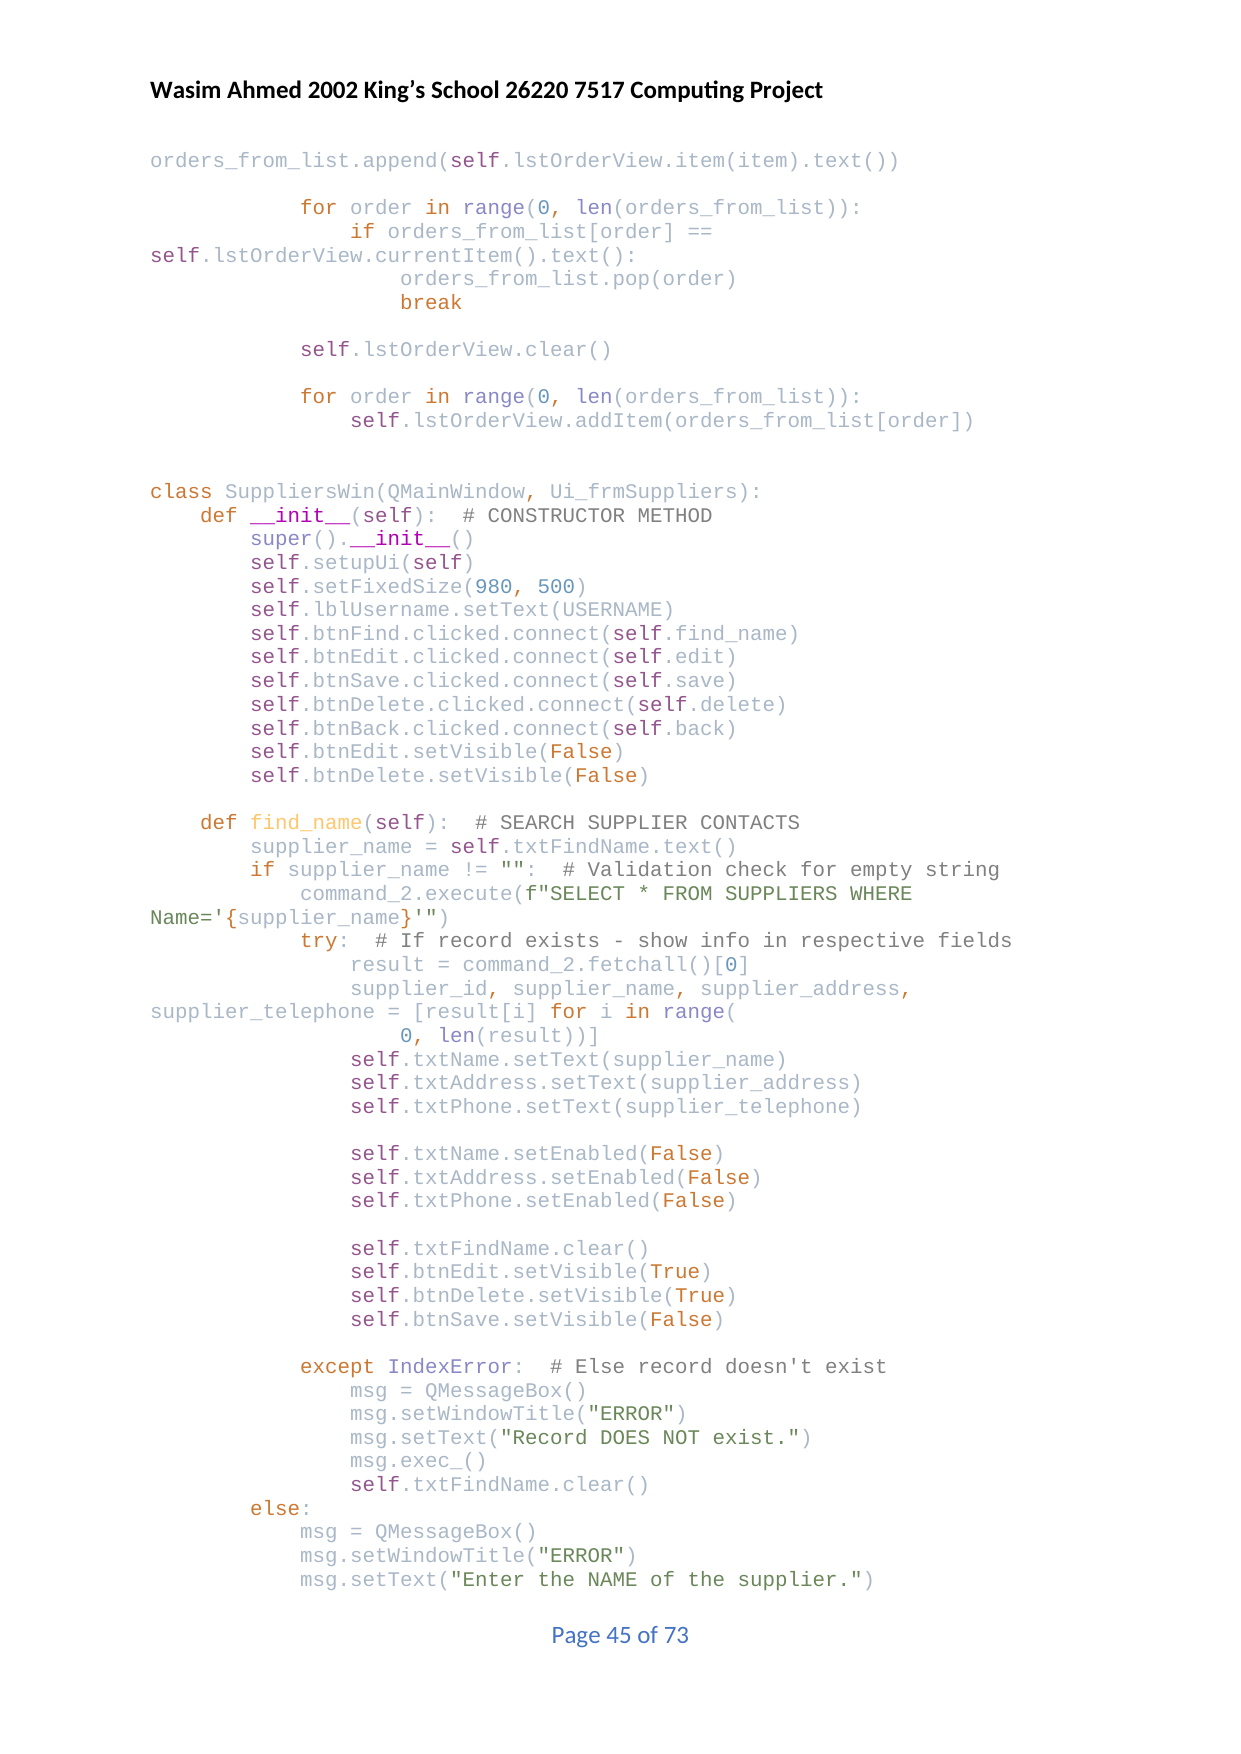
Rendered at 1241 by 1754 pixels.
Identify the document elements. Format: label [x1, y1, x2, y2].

text [150, 150, 1090, 1592]
